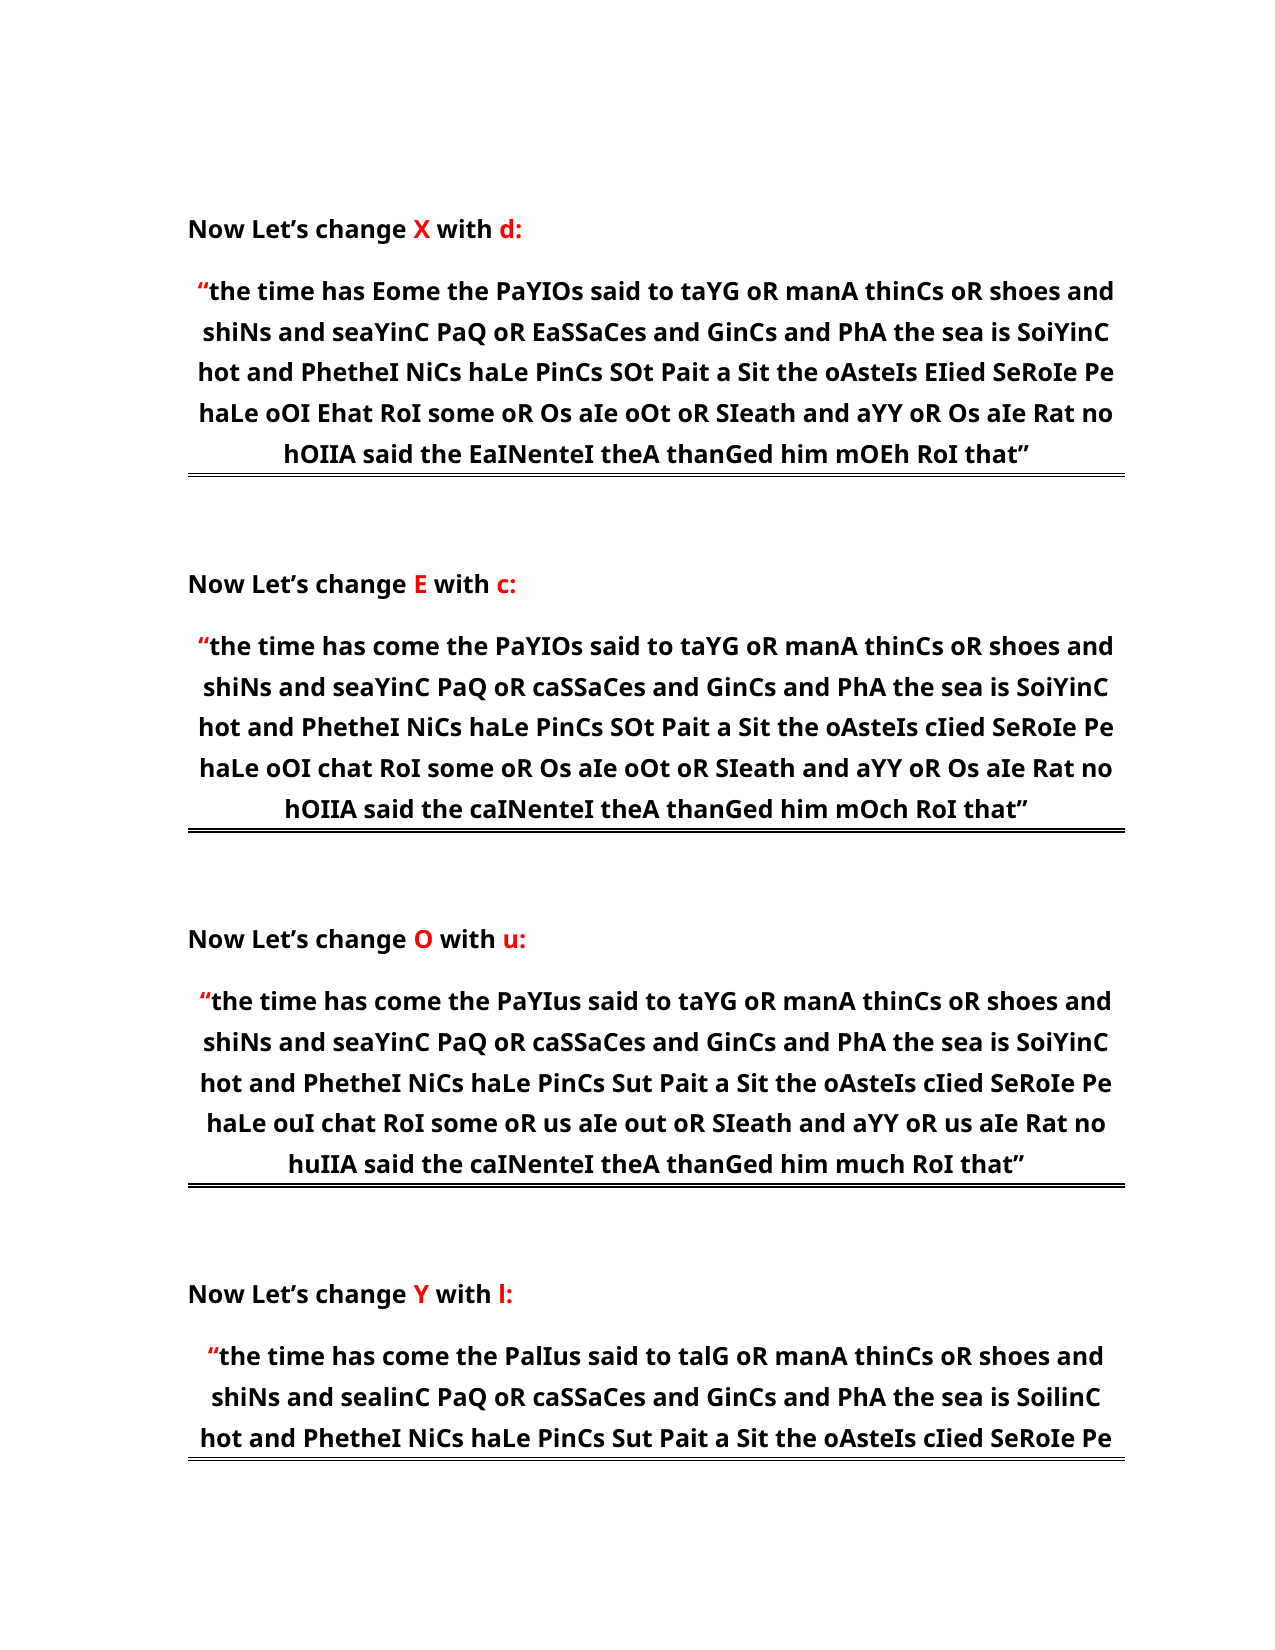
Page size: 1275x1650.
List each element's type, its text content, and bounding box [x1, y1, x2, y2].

text “the time has Eome the PaYIOs said to taYG oR manA thinCs oR shoes and shiNs and seaYinC PaQ oR EaSSaCes and GinCs and PhA the sea is SoiYinC hot and PhetheI NiCs haLe PinCs SOt Pait a Sit the oAsteIs EIied SeRoIe Pe haLe oOI Ehat RoI some oR Os aIe oOt oR SIeath and aYY oR Os aIe Rat no hOIIA said the EaINenteI theA thanGed him mOEh RoI that” [187, 273, 1125, 477]
text “the time has come the PaYIOs said to taYG oR manA thinCs oR shoes and shiNs and seaYinC PaQ oR caSSaCes and GinCs and PhA the sea is SoiYinC hot and PhetheI NiCs haLe PinCs SOt Pait a Sit the oAsteIs cIied SeRoIe Pe haLe oOI chat RoI some oR Os aIe oOt oR SIeath and aYY oR Os aIe Rat no hOIIA said the caINenteI theA thanGed him mOch RoI that” [187, 628, 1125, 833]
text “the time has come the PaYIus said to taYG oR manA thinCs oR shoes and shiNs and seaYinC PaQ oR caSSaCes and GinCs and PhA the sea is SoiYinC hot and PhetheI NiCs haLe PinCs Sut Pait a Sit the oAsteIs cIied SeRoIe Pe haLe ouI chat RoI some oR us aIe out oR SIeath and aYY oR us aIe Rat no huIIA said the caINenteI theA thanGed him much RoI that” [187, 983, 1125, 1188]
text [187, 1339, 1125, 1461]
text Now Let’s change Y with l: [187, 1277, 1125, 1311]
text Now Let’s change E with c: [187, 567, 1125, 601]
text Now Let’s change O with u: [187, 922, 1125, 956]
text Now Let’s change X with d: [187, 212, 1125, 246]
